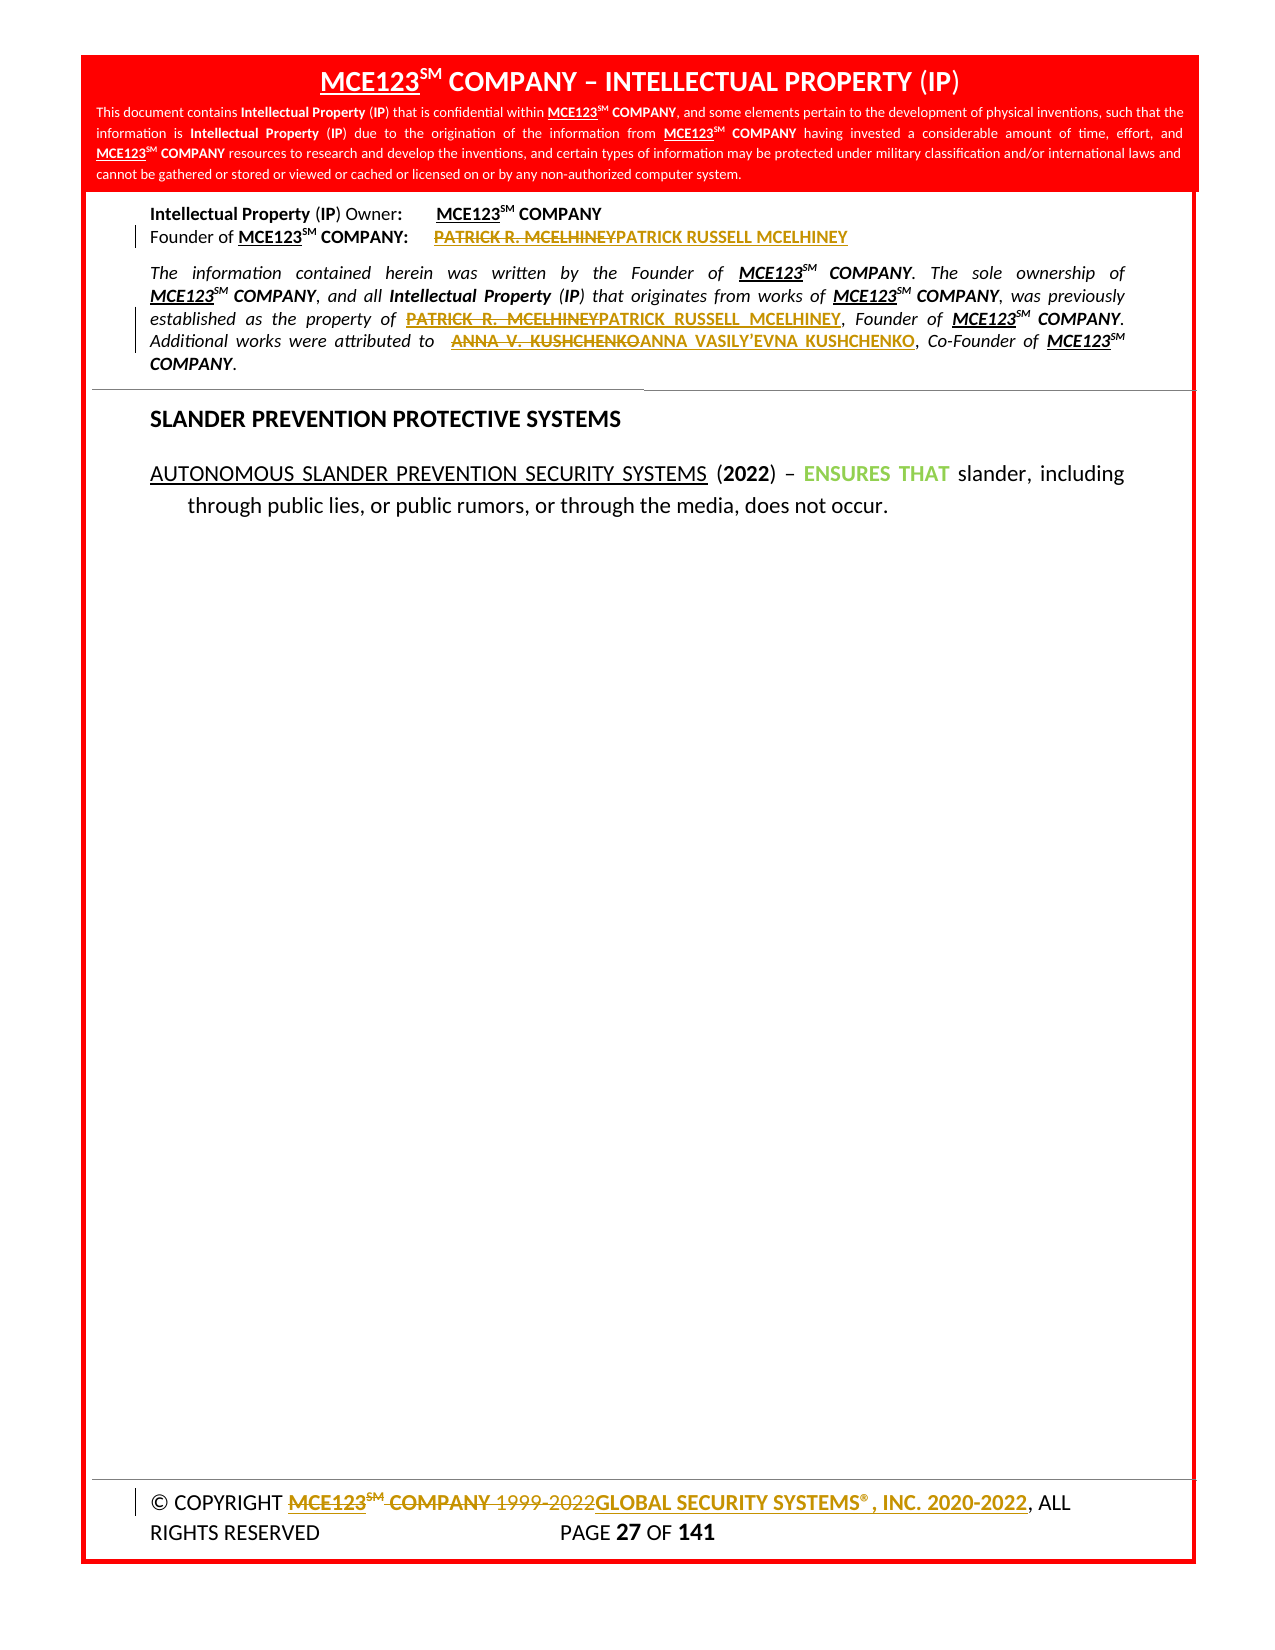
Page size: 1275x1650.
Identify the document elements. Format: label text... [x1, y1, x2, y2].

text SLANDER PREVENTION PROTECTIVE SYSTEMS [150, 403, 1125, 434]
text AUTONOMOUS SLANDER PREVENTION SECURITY SYSTEMS (2022) – ENSURES THAT slander, including through public lies, or public rumors, or through the media, does not occur. [150, 459, 1125, 519]
